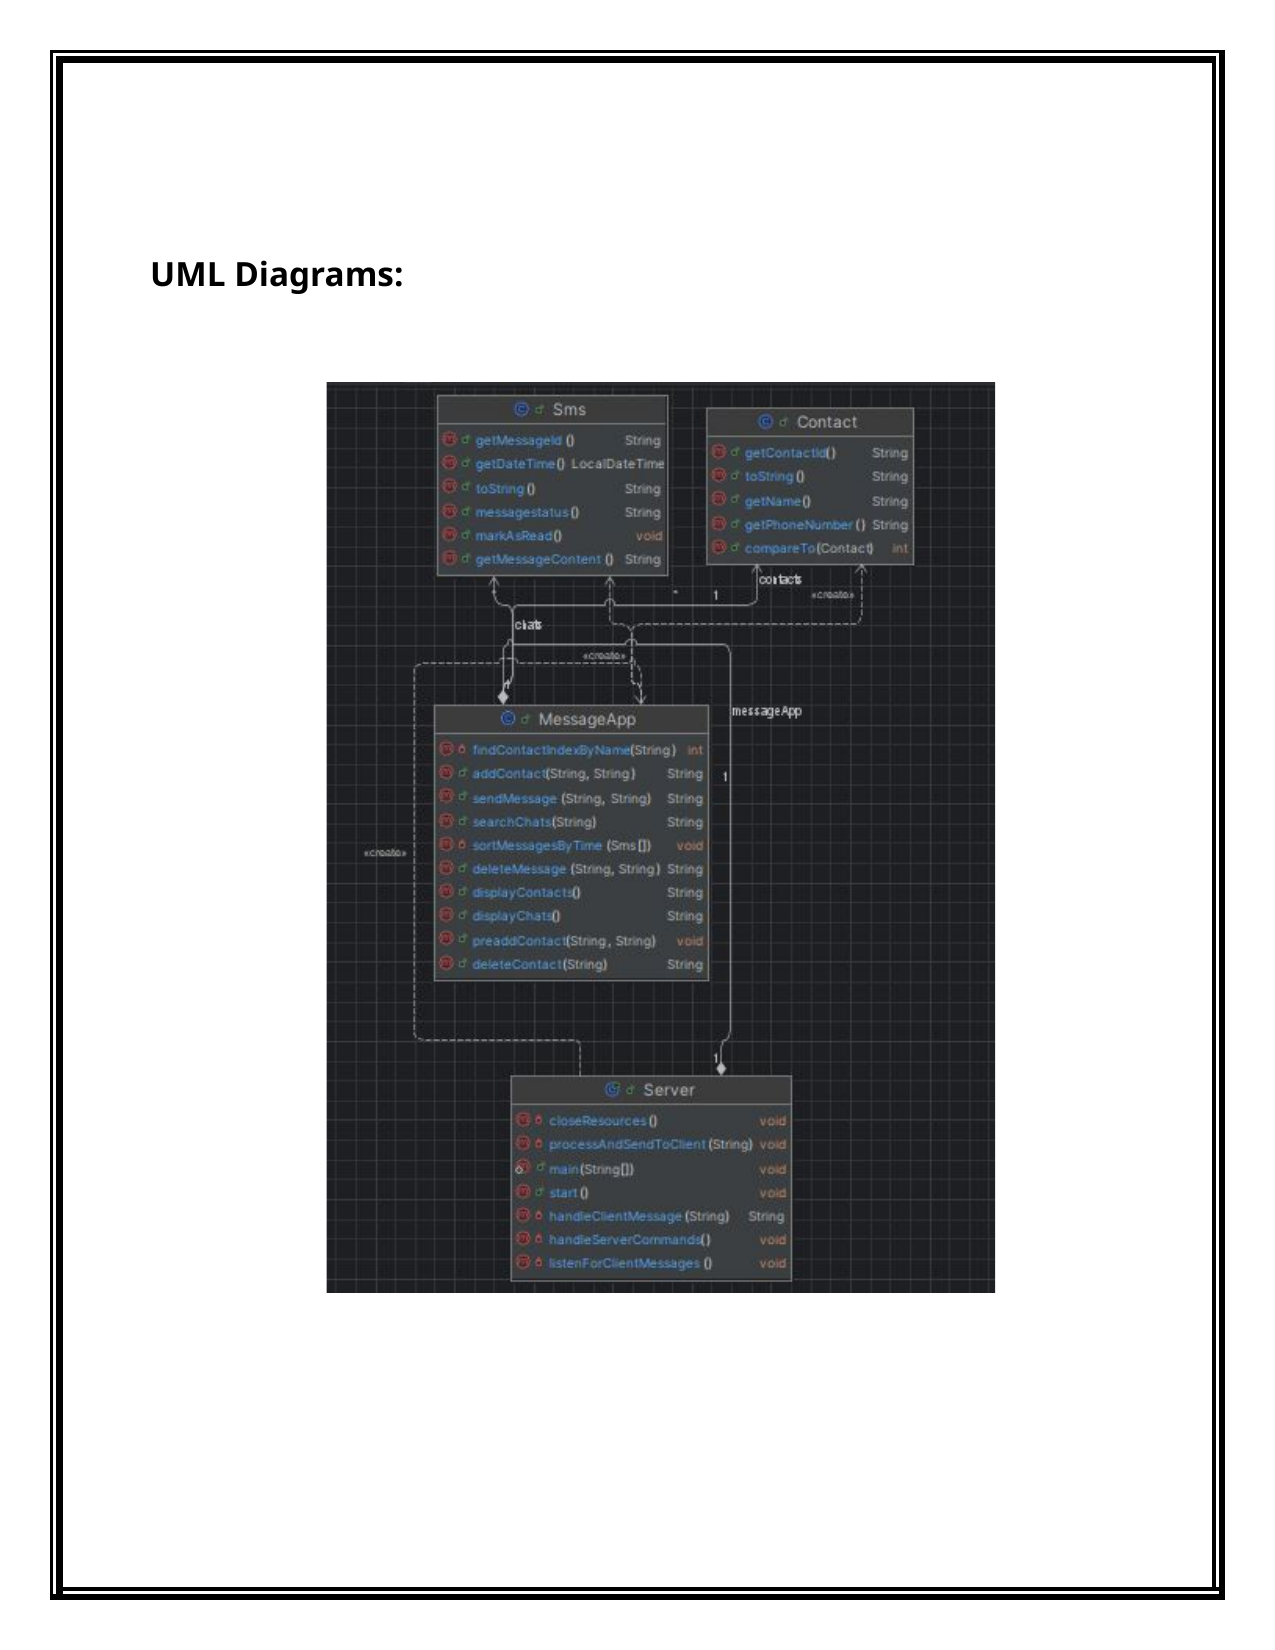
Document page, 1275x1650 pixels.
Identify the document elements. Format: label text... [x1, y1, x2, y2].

picture [326, 382, 996, 1293]
text UML Diagrams: [150, 251, 1125, 296]
